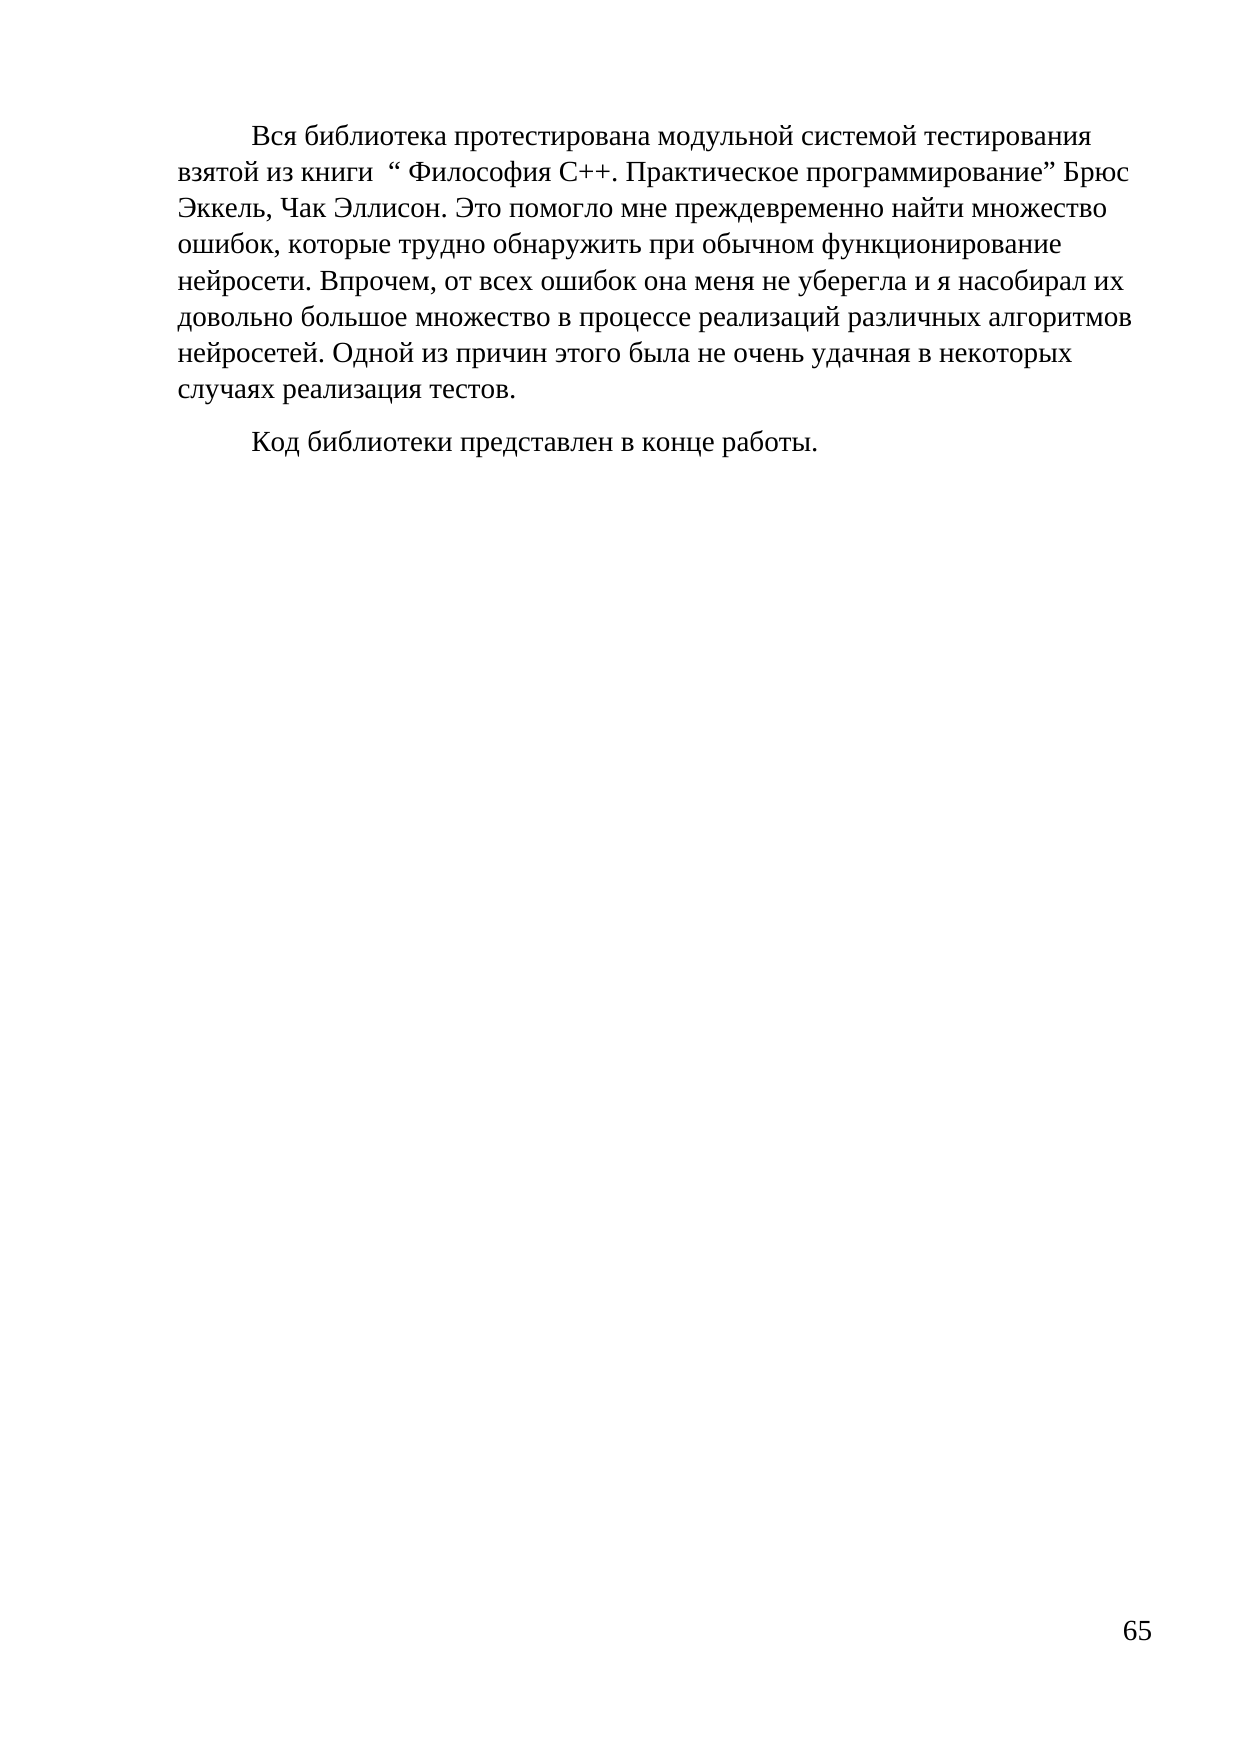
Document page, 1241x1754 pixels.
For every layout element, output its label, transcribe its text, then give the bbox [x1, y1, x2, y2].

text Вся библиотека протестирована модульной системой тестирования взятой из книги “ Философия C++. Практическое программирование” Брюс Эккель, Чак Эллисон. Это помогло мне преждевременно найти множество ошибок, которые трудно обнаружить при обычном функционирование нейросети. Впрочем, от всех ошибок она меня не уберегла и я насобирал их довольно большое множество в процессе реализаций различных алгоритмов нейросетей. Одной из причин этого была не очень удачная в некоторых случаях реализация тестов. [177, 118, 1152, 405]
text Код библиотеки представлен в конце работы. [177, 424, 1152, 457]
